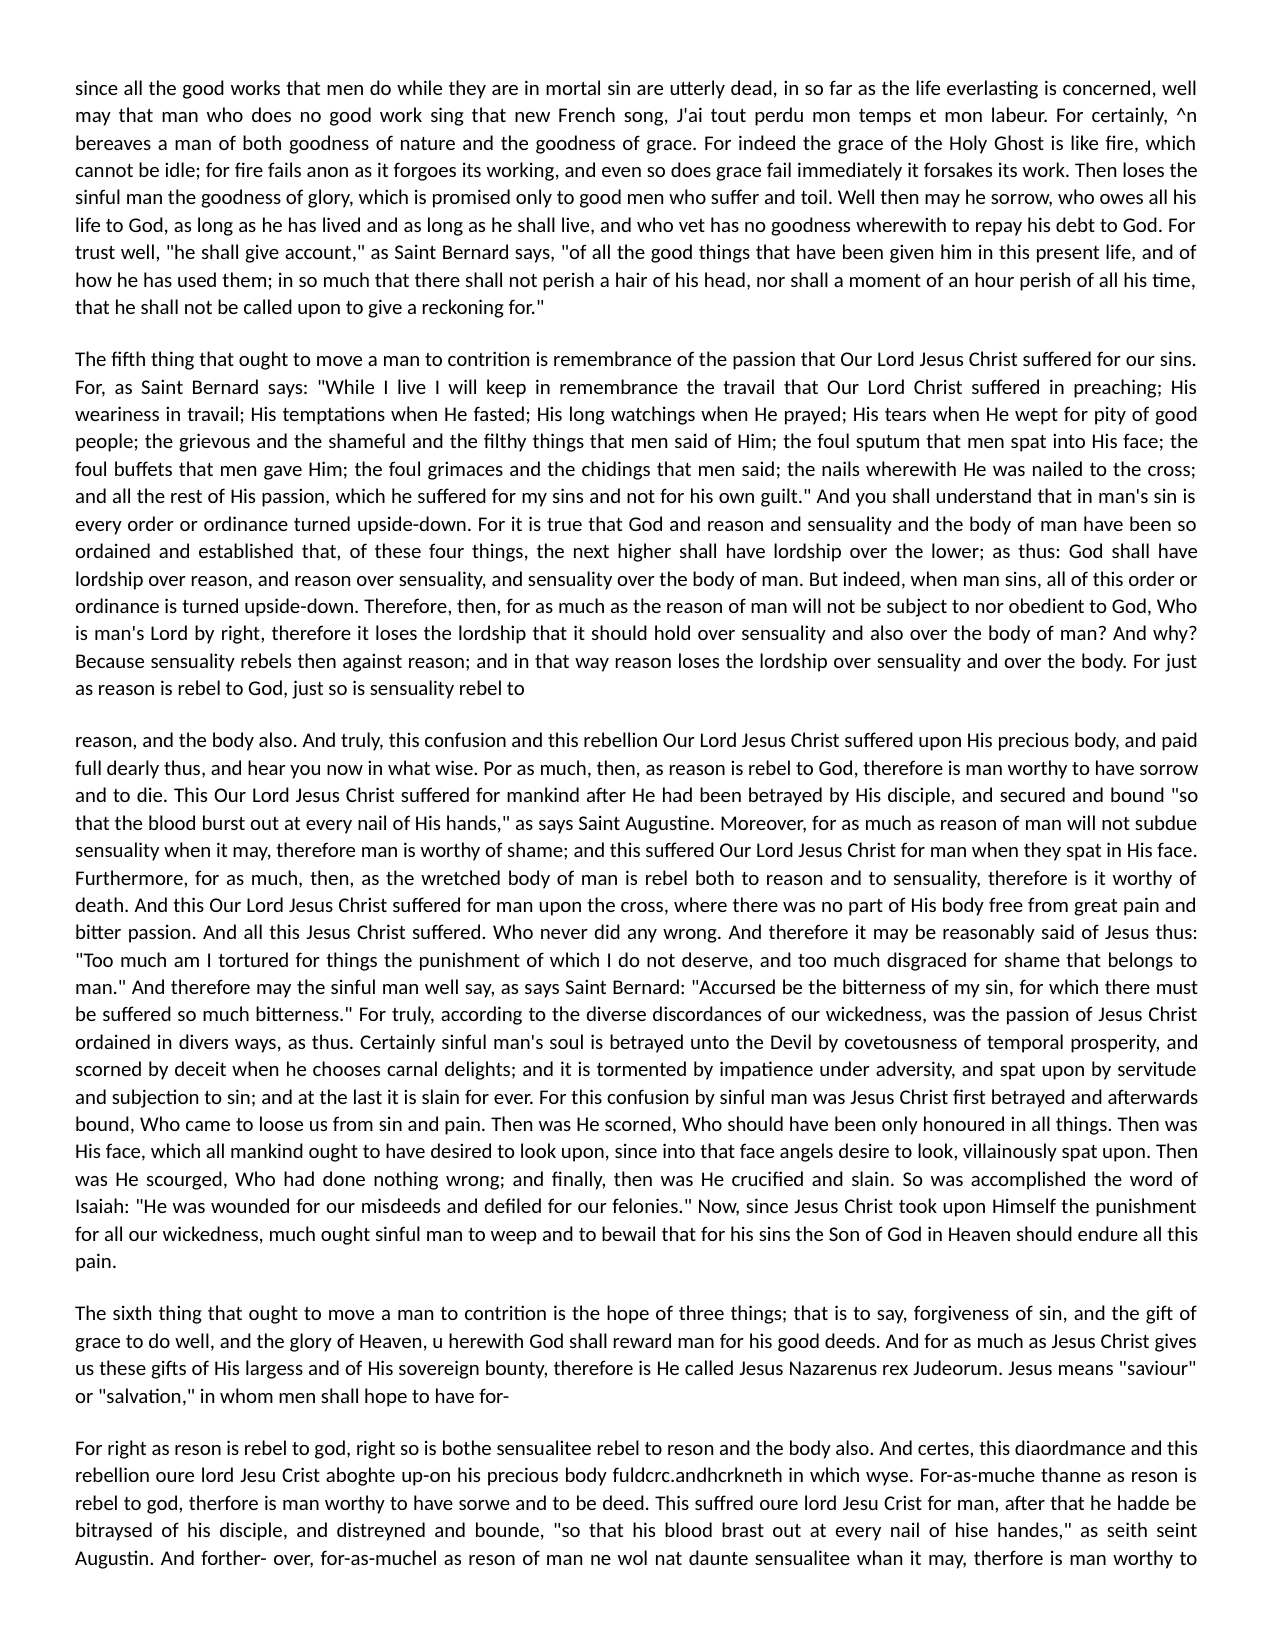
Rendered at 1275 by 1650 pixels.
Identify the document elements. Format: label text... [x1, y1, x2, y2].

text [75, 1435, 1200, 1570]
text The fifth thing that ought to move a man to contrition is remembrance of the passion that Our Lord Jesus Christ suffered for our sins. For, as Saint Bernard says: "While I live I will keep in remembrance the travail that Our Lord Christ suffered in preaching; His weariness in travail; His temptations when He fasted; His long watchings when He prayed; His tears when He wept for pity of good people; the grievous and the shameful and the filthy things that men said of Him; the foul sputum that men spat into His face; the foul buffets that men gave Him; the foul grimaces and the chidings that men said; the nails wherewith He was nailed to the cross; and all the rest of His passion, which he suffered for my sins and not for his own guilt." And you shall understand that in man's sin is every order or ordinance turned upside-down. For it is true that God and reason and sensuality and the body of man have been so ordained and established that, of these four things, the next higher shall have lordship over the lower; as thus: God shall have lordship over reason, and reason over sensuality, and sensuality over the body of man. But indeed, when man sins, all of this order or ordinance is turned upside-down. Therefore, then, for as much as the reason of man will not be subject to nor obedient to God, Who is man's Lord by right, therefore it loses the lordship that it should hold over sensuality and also over the body of man? And why? Because sensuality rebels then against reason; and in that way reason loses the lordship over sensuality and over the body. For just as reason is rebel to God, just so is sensuality rebel to [75, 347, 1200, 701]
text The sixth thing that ought to move a man to contrition is the hope of three things; that is to say, forgiveness of sin, and the gift of grace to do well, and the glory of Heaven, u herewith God shall reward man for his good deeds. And for as much as Jesus Christ gives us these gifts of His largess and of His sovereign bounty, therefore is He called Jesus Nazarenus rex Judeorum. Jesus means "saviour" or "salvation," in whom men shall hope to have for- [75, 1301, 1200, 1408]
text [75, 75, 1200, 319]
text reason, and the body also. And truly, this confusion and this rebellion Our Lord Jesus Christ suffered upon His precious body, and paid full dearly thus, and hear you now in what wise. Por as much, then, as reason is rebel to God, therefore is man worthy to have sorrow and to die. This Our Lord Jesus Christ suffered for mankind after He had been betrayed by His disciple, and secured and bound "so that the blood burst out at every nail of His hands," as says Saint Augustine. Moreover, for as much as reason of man will not subdue sensuality when it may, therefore man is worthy of shame; and this suffered Our Lord Jesus Christ for man when they spat in His face. Furthermore, for as much, then, as the wretched body of man is rebel both to reason and to sensuality, therefore is it worthy of death. And this Our Lord Jesus Christ suffered for man upon the cross, where there was no part of His body free from great pain and bitter passion. And all this Jesus Christ suffered. Who never did any wrong. And therefore it may be reasonably said of Jesus thus: "Too much am I tortured for things the punishment of which I do not deserve, and too much disgraced for shame that belongs to man." And therefore may the sinful man well say, as says Saint Bernard: "Accursed be the bitterness of my sin, for which there must be suffered so much bitterness." For truly, according to the diverse discordances of our wickedness, was the passion of Jesus Christ ordained in divers ways, as thus. Certainly sinful man's soul is betrayed unto the Devil by covetousness of temporal prosperity, and scorned by deceit when he chooses carnal delights; and it is tormented by impatience under adversity, and spat upon by servitude and subjection to sin; and at the last it is slain for ever. For this confusion by sinful man was Jesus Christ first betrayed and afterwards bound, Who came to loose us from sin and pain. Then was He scorned, Who should have been only honoured in all things. Then was His face, which all mankind ought to have desired to look upon, since into that face angels desire to look, villainously spat upon. Then was He scourged, Who had done nothing wrong; and finally, then was He crucified and slain. So was accomplished the word of Isaiah: "He was wounded for our misdeeds and defiled for our felonies." Now, since Jesus Christ took upon Himself the punishment for all our wickedness, much ought sinful man to weep and to bewail that for his sins the Son of God in Heaven should endure all this pain. [75, 728, 1200, 1274]
